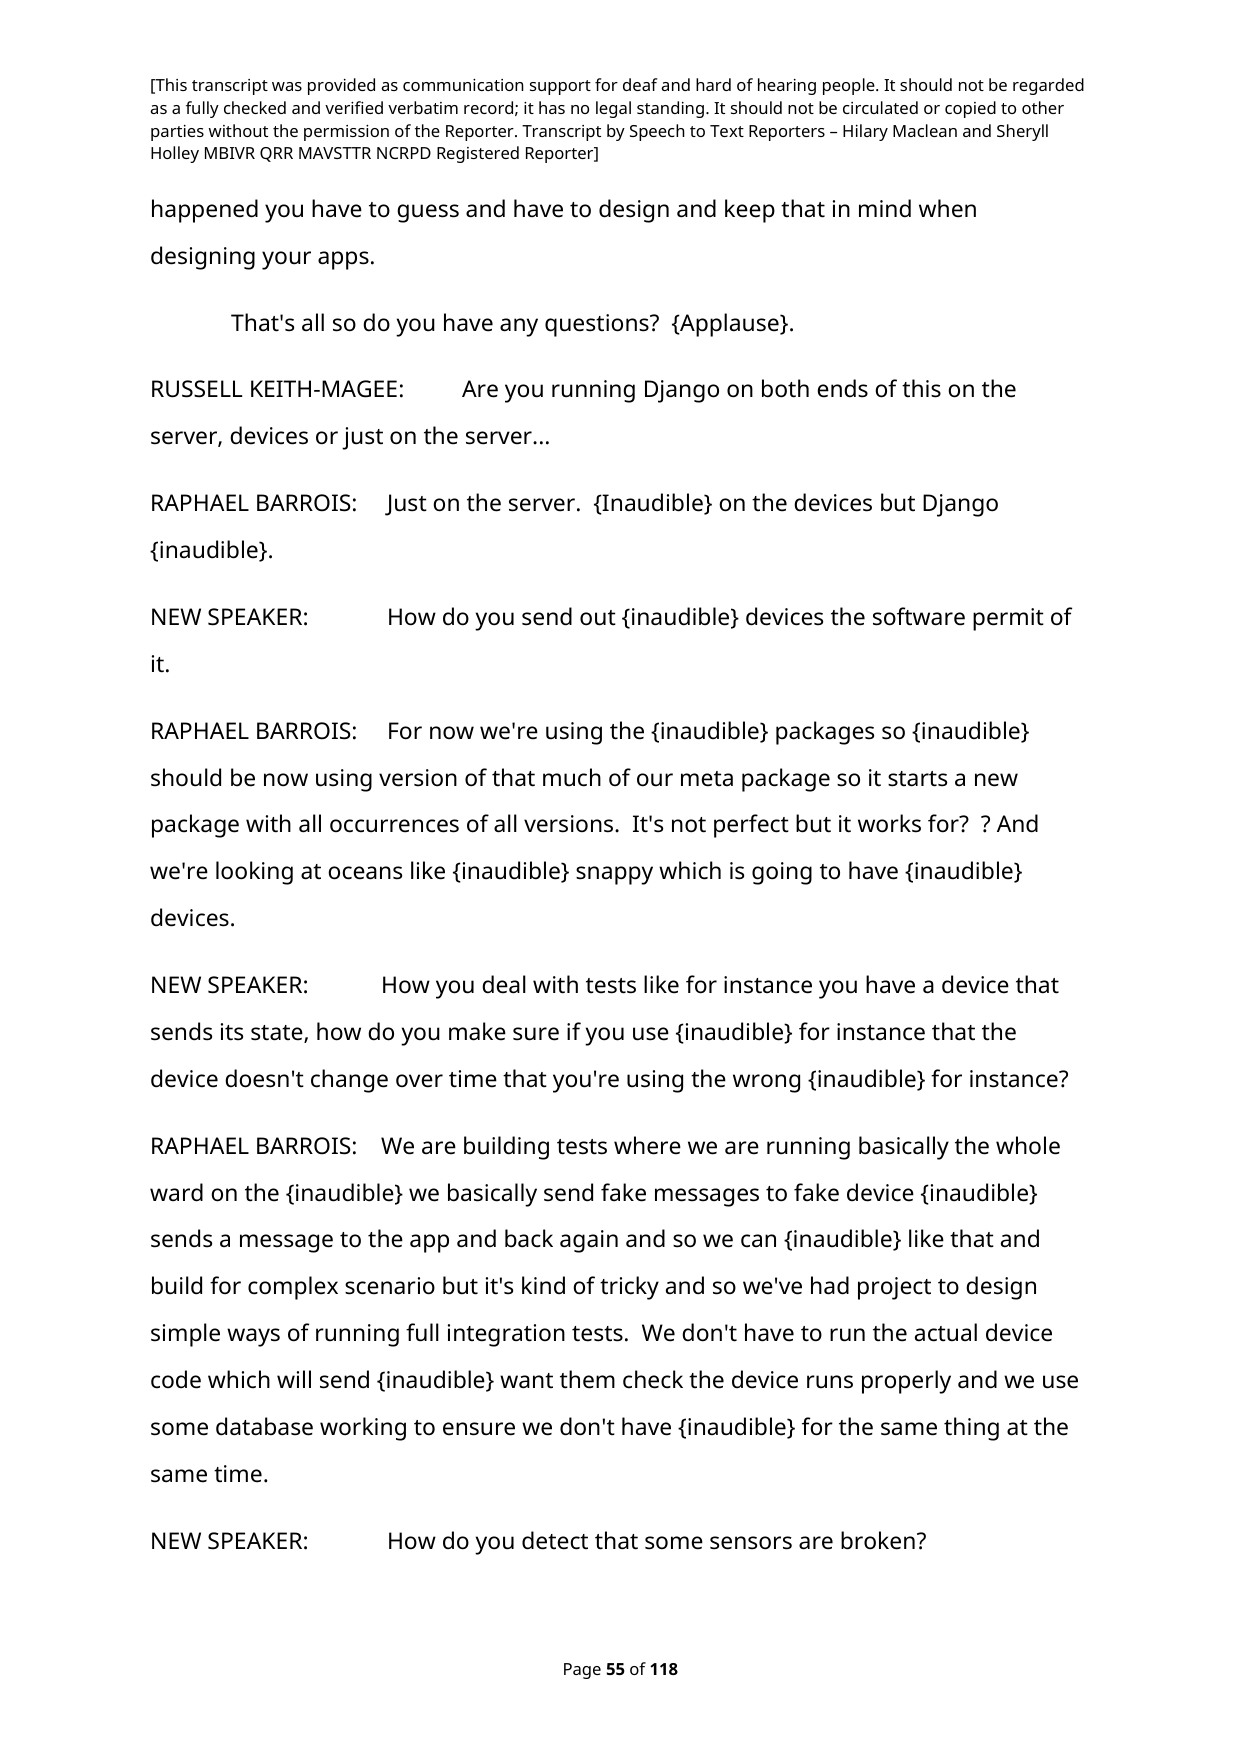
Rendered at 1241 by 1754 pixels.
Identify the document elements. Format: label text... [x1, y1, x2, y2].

text RAPHAEL BARROIS: Just on the server. {Inaudible} on the devices but Django {inaudible}. [150, 487, 1090, 565]
text RAPHAEL BARROIS: For now we're using the {inaudible} packages so {inaudible} should be now using version of that much of our meta package so it starts a new package with all occurrences of all versions. It's not perfect but it works for? ? And we're looking at oceans like {inaudible} snappy which is going to have {inaudible} devices. [150, 714, 1090, 933]
text RAPHAEL BARROIS: We are building tests where we are running basically the whole ward on the {inaudible} we basically send fake messages to fake device {inaudible} sends a message to the app and back again and so we can {inaudible} like that and build for complex scenario but it's kind of tricky and so we've had project to design simple ways of running full integration tests. We don't have to run the actual device code which will send {inaudible} want them check the device runs properly and we use some database working to ensure we don't have {inaudible} for the same thing at the same time. [150, 1129, 1090, 1489]
text NEW SPEAKER: How do you detect that some sensors are broken? [150, 1524, 1090, 1556]
text NEW SPEAKER: How you deal with tests like for instance you have a device that sends its state, how do you make sure if you use {inaudible} for instance that the device doesn't change over time that you're using the wrong {inaudible} for instance? [150, 969, 1090, 1094]
text RUSSELL KEITH-MAGEE: Are you running Django on both ends of this on the server, devices or just on the server... [150, 373, 1090, 451]
text That's all so do you have any questions? {Applause}. [150, 306, 1090, 338]
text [150, 193, 1090, 271]
text NEW SPEAKER: How do you send out {inaudible} devices the software permit of it. [150, 601, 1090, 679]
